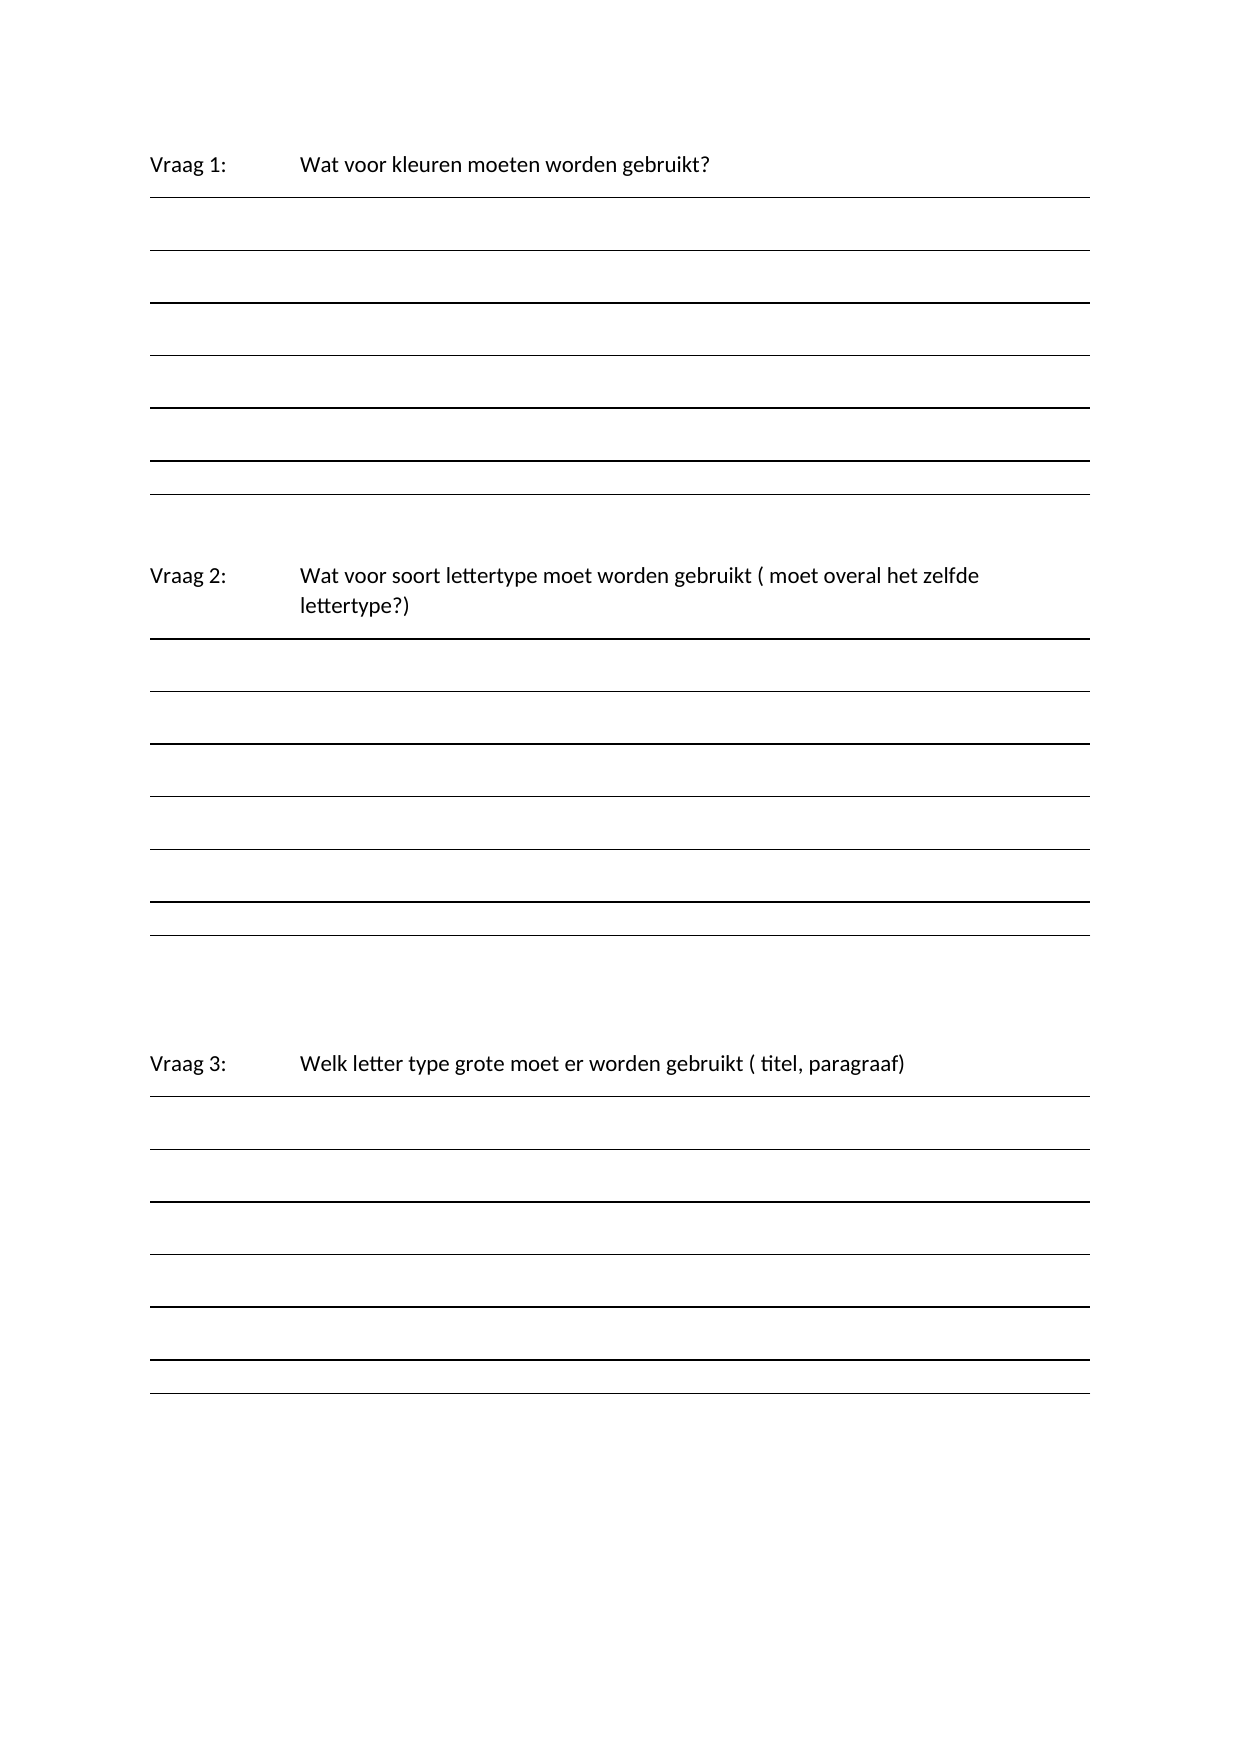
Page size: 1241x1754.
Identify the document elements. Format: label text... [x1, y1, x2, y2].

text Vraag 3: Welk letter type grote moet er worden gebruikt ( titel, paragraaf) [150, 1049, 1090, 1077]
text Vraag 1: Wat voor kleuren moeten worden gebruikt? [150, 150, 1090, 178]
text Vraag 2: Wat voor soort lettertype moet worden gebruikt ( moet overal het zelfde lettertype?) [150, 561, 1090, 619]
